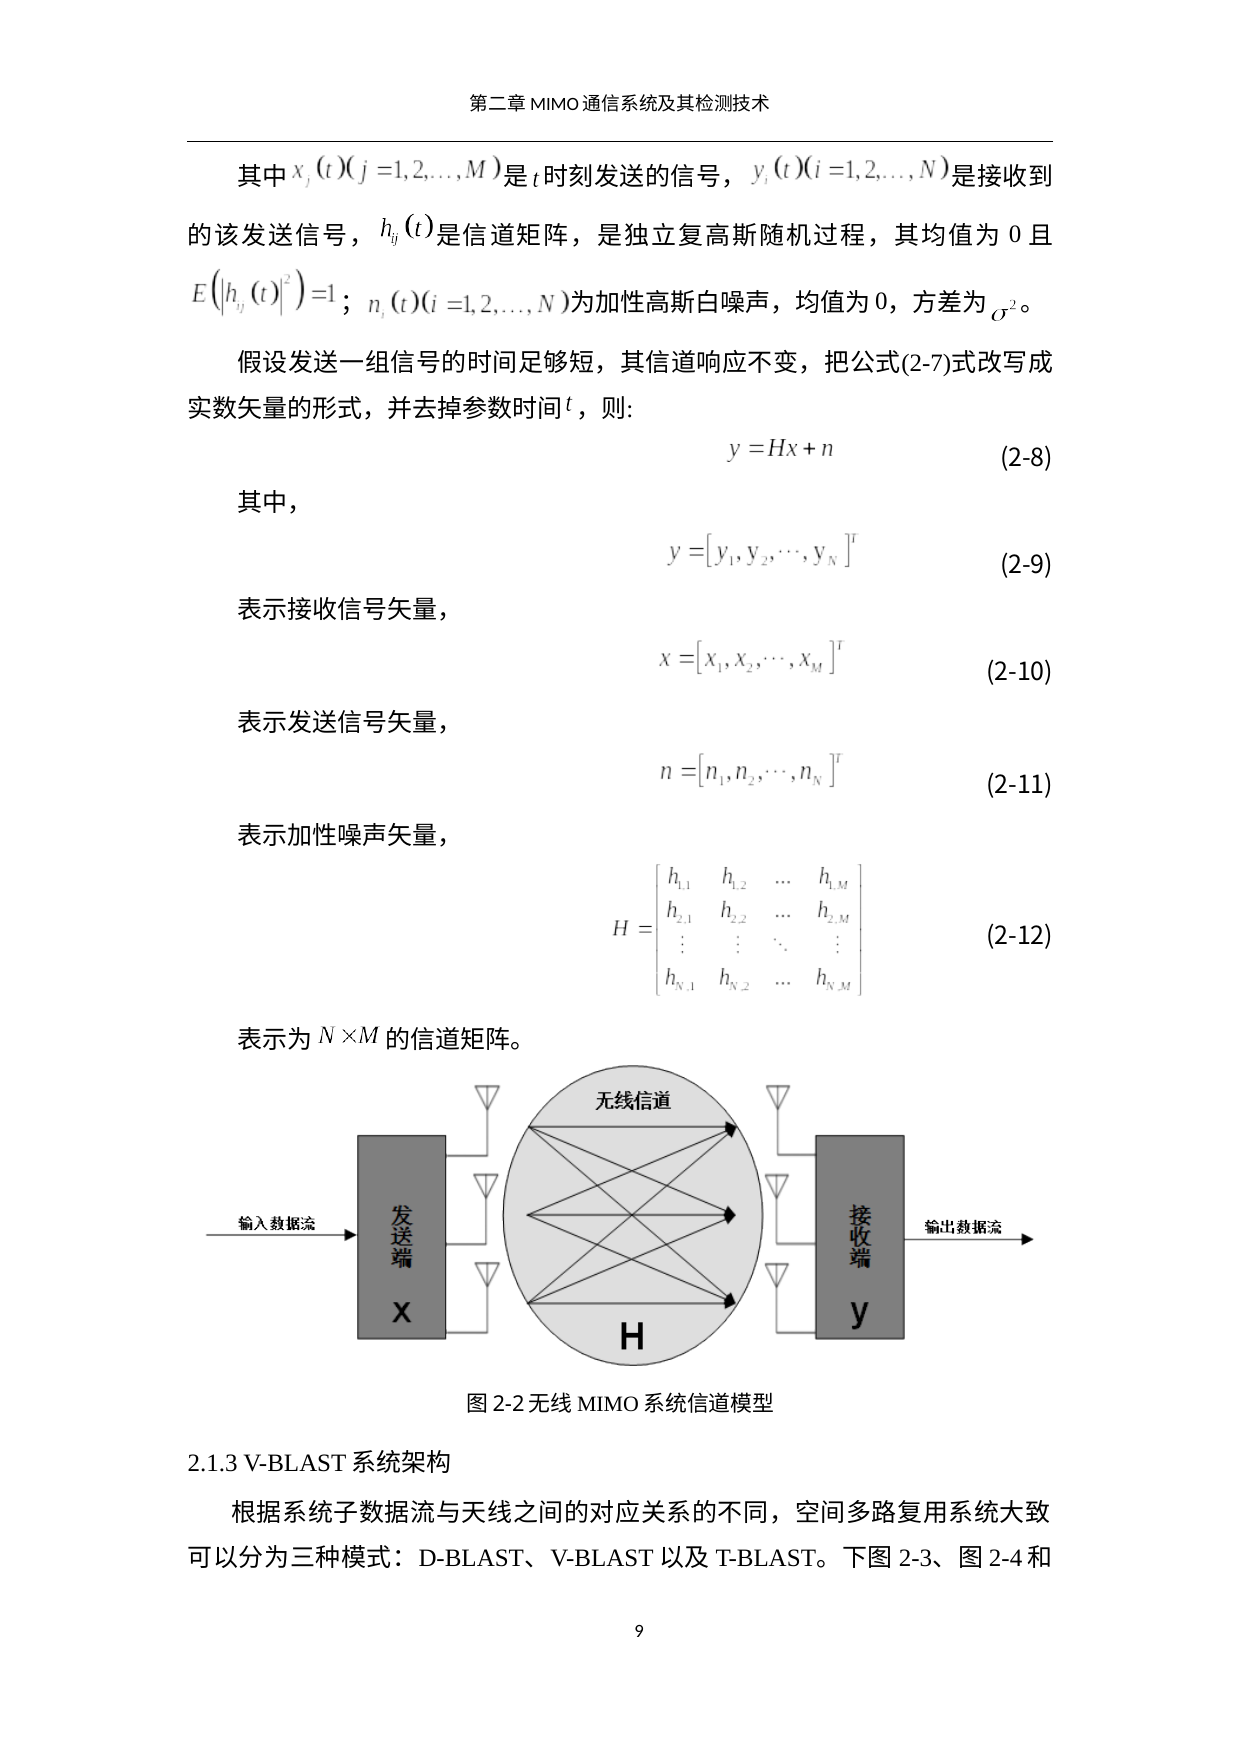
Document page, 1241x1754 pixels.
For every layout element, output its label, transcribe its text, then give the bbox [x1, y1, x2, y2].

text 表示加性噪声矢量， [187, 816, 1053, 852]
text (2-12) [187, 861, 1053, 1006]
text 其中是时刻发送的信号，是接收到的该发送信号，是信道矩阵，是独立复高斯随机过程，其均值为0且；为加性高斯白噪声，均值为0，方差为。 [187, 150, 1053, 334]
text (2-9) [187, 528, 1053, 581]
text 假设发送一组信号的时间足够短，其信道响应不变，把公式(2-7)式改写成实数矢量的形式，并去掉参数时间，则: [187, 343, 1053, 424]
text (2-11) [187, 748, 1053, 802]
text 图2-2无线MIMO系统信道模型 [187, 1386, 1053, 1417]
text 表示为的信道矩阵。 [187, 1020, 1053, 1056]
text 其中， [187, 483, 1053, 519]
text 表示接收信号矢量， [187, 589, 1053, 626]
text (2-8) [187, 433, 1053, 473]
subtitle 2.1.3 V-BLAST系统架构 [187, 1438, 1053, 1479]
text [187, 1492, 1053, 1573]
text 表示发送信号矢量， [187, 703, 1053, 739]
text (2-10) [187, 635, 1053, 689]
picture [202, 1065, 1038, 1379]
